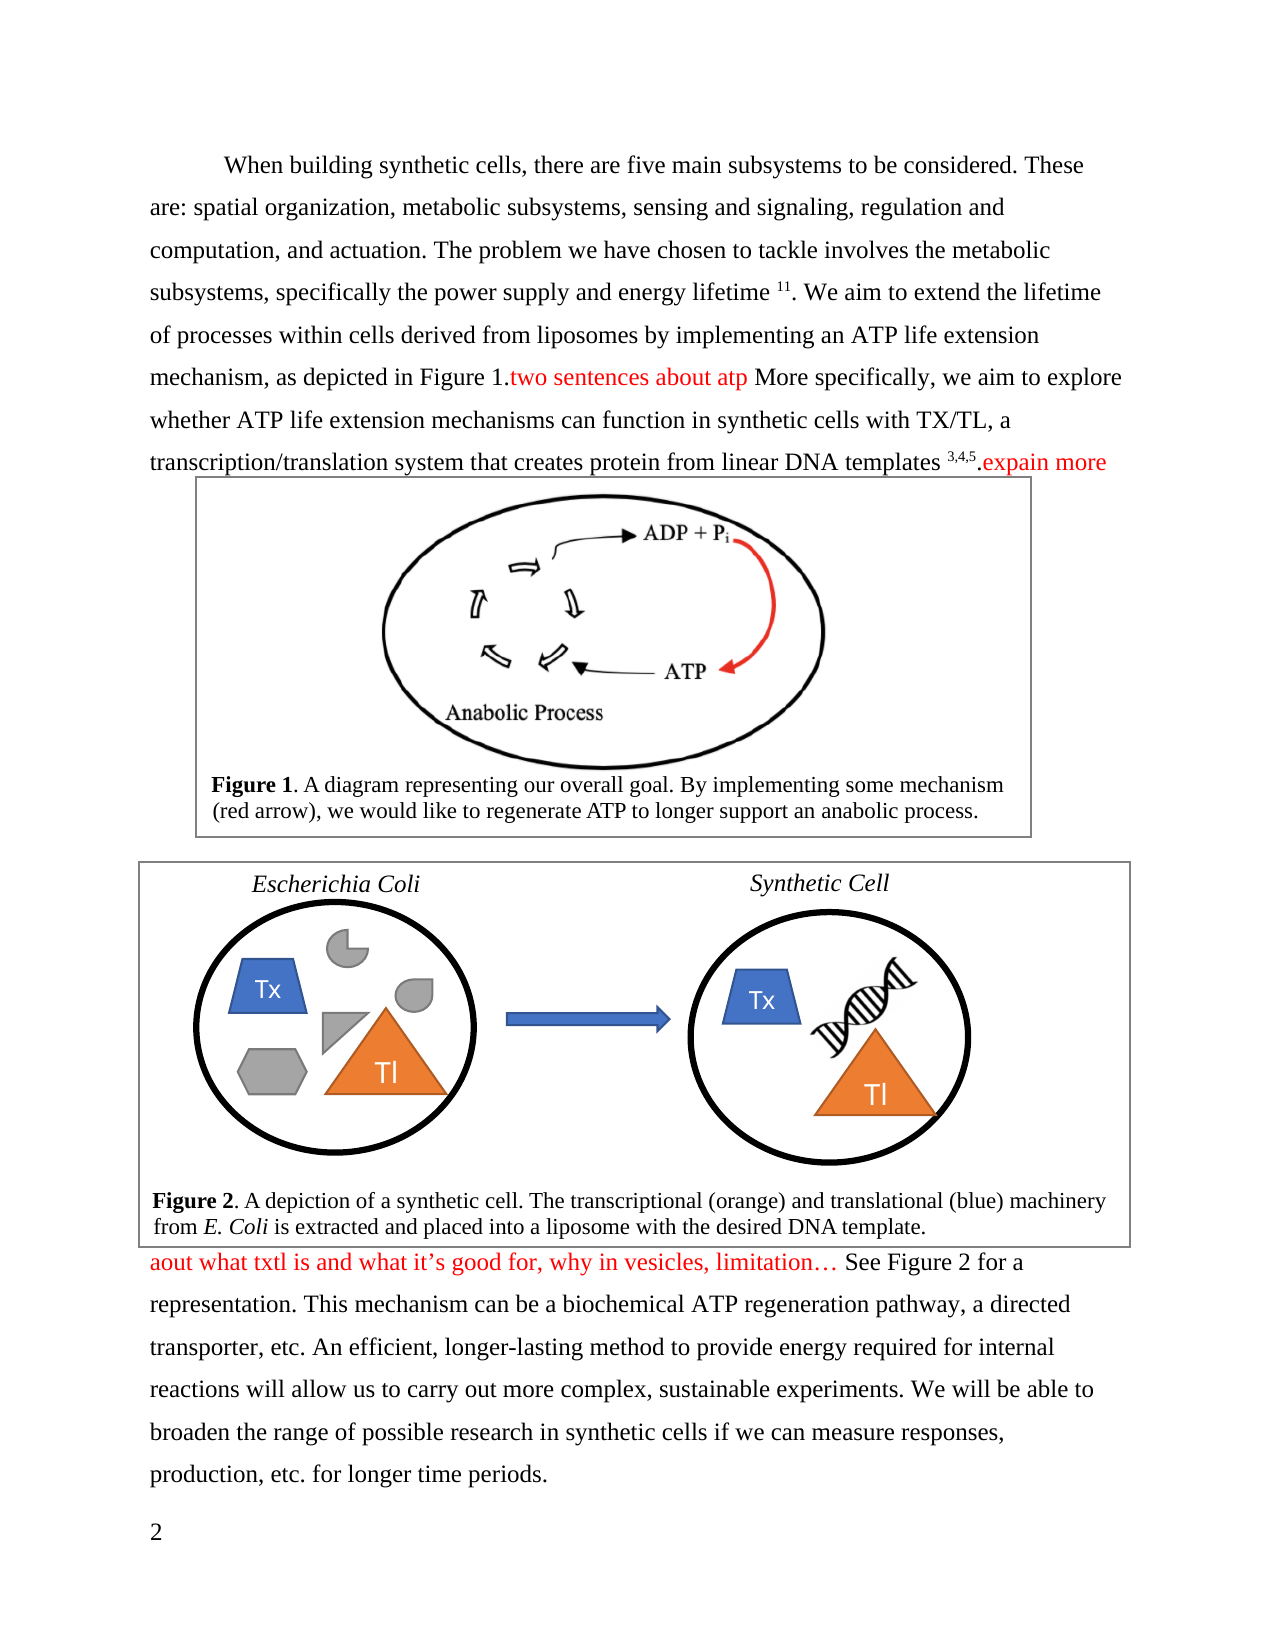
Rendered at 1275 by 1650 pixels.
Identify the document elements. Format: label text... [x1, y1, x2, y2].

picture [368, 488, 836, 775]
text When building synthetic cells, there are five main subsystems to be considered. These are: spatial organization, metabolic subsystems, sensing and signaling, regulation and computation, and actuation. The problem we have chosen to tackle involves the metabolic subsystems, specifically the power supply and energy lifetime 11. We aim to extend the lifetime of processes within cells derived from liposomes by implementing an ATP life extension mechanism, as depicted in Figure 1.two sentences about atp More specifically, we aim to explore whether ATP life extension mechanisms can function in synthetic cells with TX/TL, a transcription/translation system that creates protein from linear DNA templates 3,4,5.expain more aout what txtl is and what it’s good for, why in vesicles, limitation… See Figure 2 for a representation. This mechanism can be a biochemical ATP regeneration pathway, a directed transporter, etc. An efficient, longer-lasting method to provide energy required for internal reactions will allow us to carry out more complex, sustainable experiments. We will be able to broaden the range of possible research in synthetic cells if we can measure responses, production, etc. for longer time periods. [149, 150, 1125, 1488]
picture [802, 948, 924, 1065]
